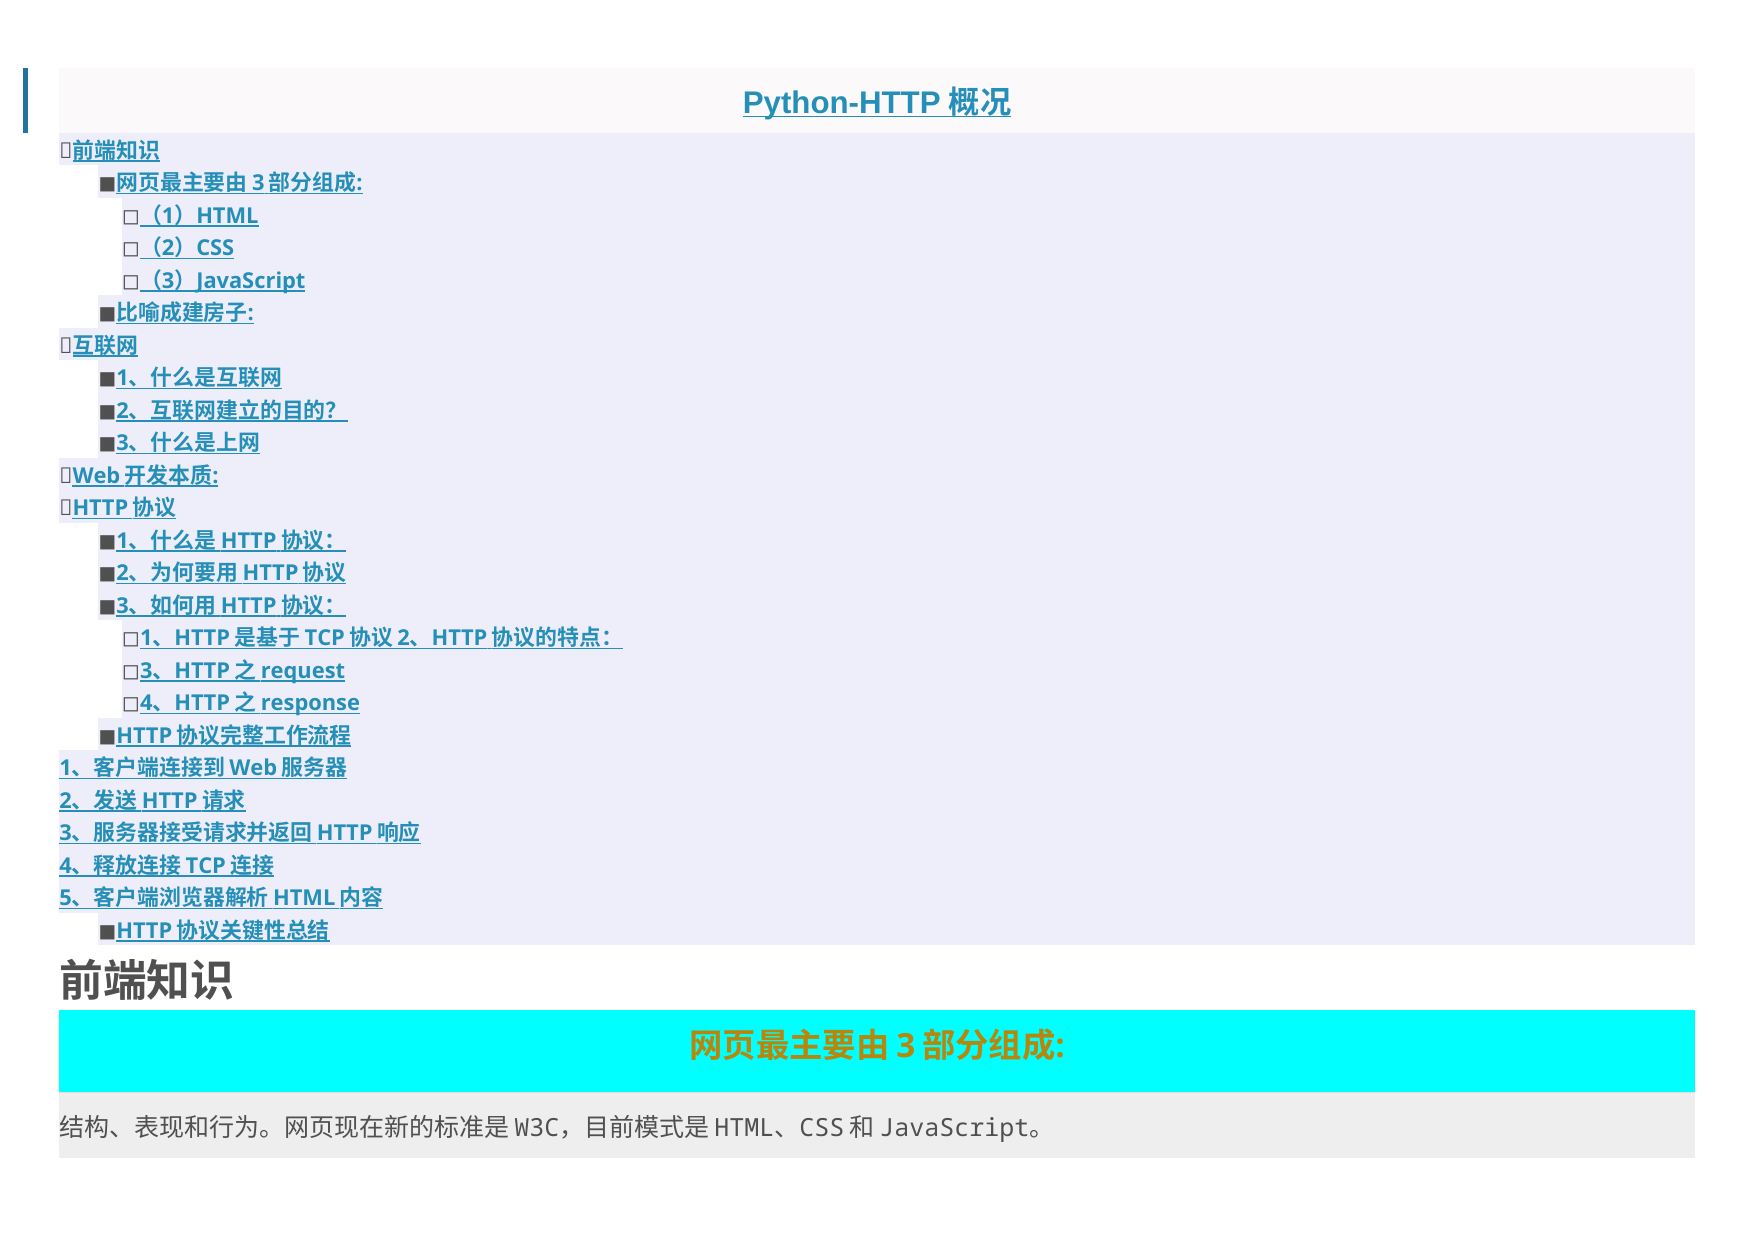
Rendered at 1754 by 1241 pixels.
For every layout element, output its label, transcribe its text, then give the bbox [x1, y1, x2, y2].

text ◼️HTTP协议关键性总结 [98, 913, 1695, 945]
text 结构、表现和行为。网页现在新的标准是W3C，目前模式是HTML、CSS和JavaScript。 [59, 1093, 1695, 1158]
text ◻️3、HTTP之request [122, 653, 1695, 685]
text ◻️（3）JavaScript [122, 263, 1695, 295]
text ◻️1、HTTP是基于TCP协议2、HTTP协议的特点： [122, 620, 1695, 653]
text ◼️2、互联网建立的目的？ [98, 393, 1695, 425]
text 🔸Web开发本质: [59, 458, 1695, 490]
text 1、客户端连接到Web服务器 [59, 750, 1695, 783]
text 4、释放连接TCP连接 [59, 848, 1695, 880]
text ◻️（2）CSS [122, 230, 1695, 263]
text 前端知识 [59, 945, 1695, 1010]
text ◼️3、如何用HTTP协议： [98, 588, 1695, 620]
text 🔸HTTP协议 [59, 490, 1695, 523]
text ◼️1、什么是HTTP协议： [98, 523, 1695, 555]
text ◼️2、为何要用HTTP协议 [98, 555, 1695, 588]
text ◼️3、什么是上网 [98, 425, 1695, 458]
text ◼️HTTP协议完整工作流程 [98, 718, 1695, 750]
text 5、客户端浏览器解析HTML内容 [59, 880, 1695, 913]
text 3、服务器接受请求并返回HTTP响应 [59, 815, 1695, 848]
text ◼️网页最主要由3部分组成: [98, 165, 1695, 198]
text 🔸前端知识 [59, 133, 1695, 165]
text ◼️1、什么是互联网 [98, 360, 1695, 393]
text 🔸互联网 [59, 328, 1695, 360]
text Python-HTTP 概况 [59, 68, 1695, 133]
text ◻️4、HTTP之response [122, 685, 1695, 718]
text 网页最主要由3部分组成: [59, 1010, 1695, 1092]
text ◻️（1）HTML [122, 198, 1695, 230]
text 2、发送HTTP请求 [59, 783, 1695, 815]
text ◼️比喻成建房子: [98, 295, 1695, 328]
